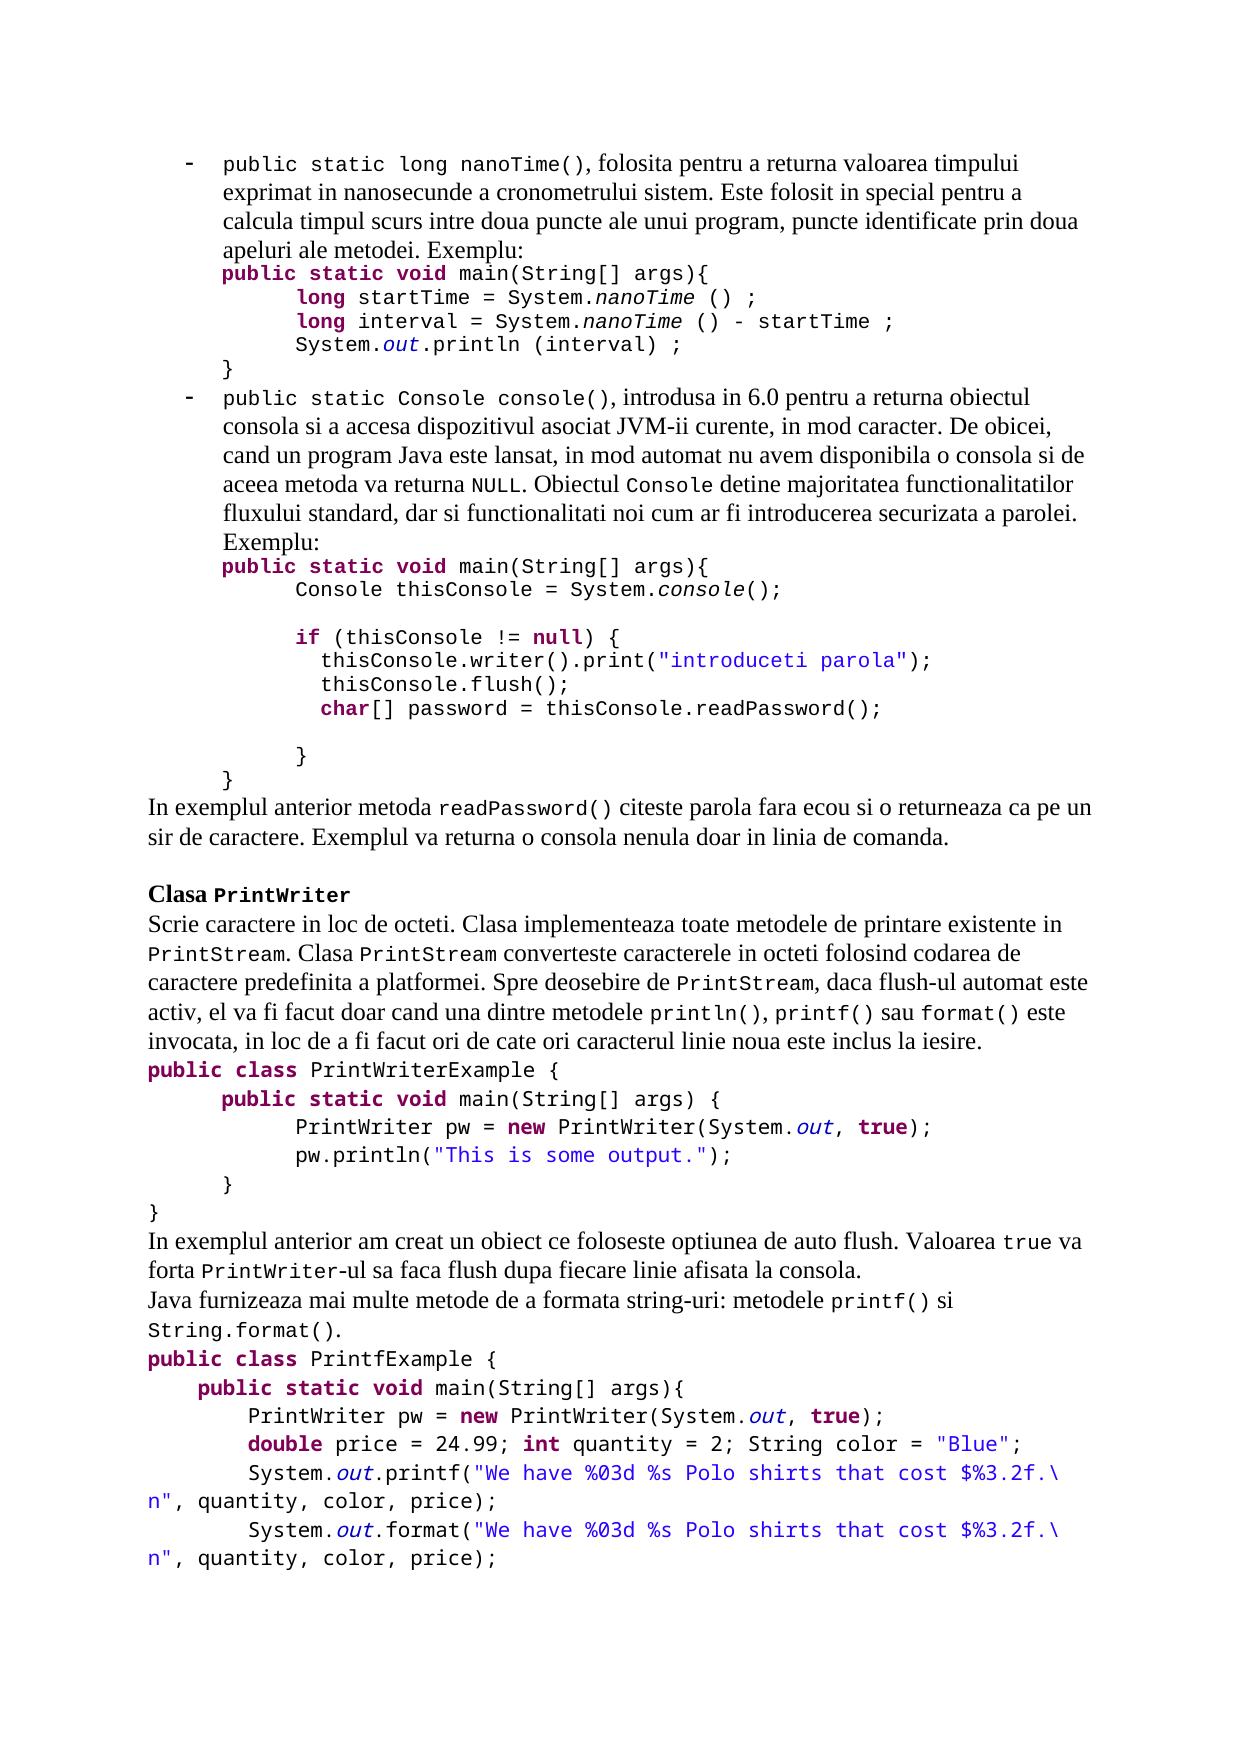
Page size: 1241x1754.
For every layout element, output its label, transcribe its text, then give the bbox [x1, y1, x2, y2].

text public static void main(String[] args){ [148, 1373, 1093, 1401]
text In exemplul anterior metoda readPassword() citeste parola fara ecou si o returneaza ca pe un sir de caractere. Exemplul va returna o consola nenula doar in linia de comanda. [148, 792, 1093, 851]
text System.out.printf("We have %03d %s Polo shirts that cost $%3.2f.\n", quantity, color, price); [148, 1458, 1093, 1515]
text } [221, 358, 1093, 382]
text } [148, 1169, 1093, 1197]
text public class PrintWriterExample { [148, 1055, 1093, 1084]
text System.out.format("We have %03d %s Polo shirts that cost $%3.2f.\n", quantity, color, price); [148, 1515, 1093, 1572]
text } [148, 1197, 1093, 1226]
text thisConsole.writer().print("introduceti parola"); [148, 650, 1093, 674]
text Scrie caractere in loc de octeti. Clasa implementeaza toate metodele de printare existente in PrintStream. Clasa PrintStream converteste caracterele in octeti folosind codarea de caractere predefinita a platformei. Spre deosebire de PrintStream, daca flush-ul automat este activ, el va fi facut doar cand una dintre metodele println(), printf() sau format() este invocata, in loc de a fi facut ori de cate ori caracterul linie noua este inclus la iesire. [148, 909, 1093, 1055]
text System.out.println (interval) ; [148, 334, 1093, 358]
text Java furnizeaza mai multe metode de a formata string-uri: metodele printf() si String.format(). [148, 1285, 1093, 1344]
text PrintWriter pw = new PrintWriter(System.out, true); [148, 1401, 1093, 1429]
text PrintWriter pw = new PrintWriter(System.out, true); [148, 1112, 1093, 1141]
text Console thisConsole = System.console(); [148, 579, 1093, 603]
text public static void main(String[] args){ [148, 556, 1093, 579]
text double price = 24.99; int quantity = 2; String color = "Blue"; [148, 1429, 1093, 1458]
text if (thisConsole != null) { [148, 627, 1093, 650]
text char[] password = thisConsole.readPassword(); [148, 698, 1093, 721]
list public static Console console(), introdusa in 6.0 pentru a returna obiectul consola si a accesa dispozitivul asociat JVM-ii curente, in mod caracter. De obicei, cand un program Java este lansat, in mod automat nu avem disponibila o consola si de aceea metoda va returna NULL. Obiectul Console detine majoritatea functionalitatilor fluxului standard, dar si functionalitati noi cum ar fi introducerea securizata a parolei. Exemplu: [185, 382, 1093, 556]
text } [221, 769, 1093, 792]
text In exemplul anterior am creat un obiect ce foloseste optiunea de auto flush. Valoarea true va forta PrintWriter-ul sa faca flush dupa fiecare linie afisata la consola. [148, 1226, 1093, 1285]
text thisConsole.flush(); [148, 674, 1093, 698]
text long interval = System.nanoTime () - startTime ; [148, 311, 1093, 334]
text public static void main(String[] args){ [148, 263, 1093, 287]
text public static void main(String[] args) { [148, 1084, 1093, 1112]
text long startTime = System.nanoTime () ; [148, 287, 1093, 311]
text } [148, 745, 1093, 769]
text Clasa PrintWriter [148, 879, 1093, 909]
list public static long nanoTime(), folosita pentru a returna valoarea timpului exprimat in nanosecunde a cronometrului sistem. Este folosit in special pentru a calcula timpul scurs intre doua puncte ale unui program, puncte identificate prin doua apeluri ale metodei. Exemplu: [185, 148, 1093, 263]
text public class PrintfExample { [148, 1344, 1093, 1373]
text pw.println("This is some output."); [148, 1141, 1093, 1169]
